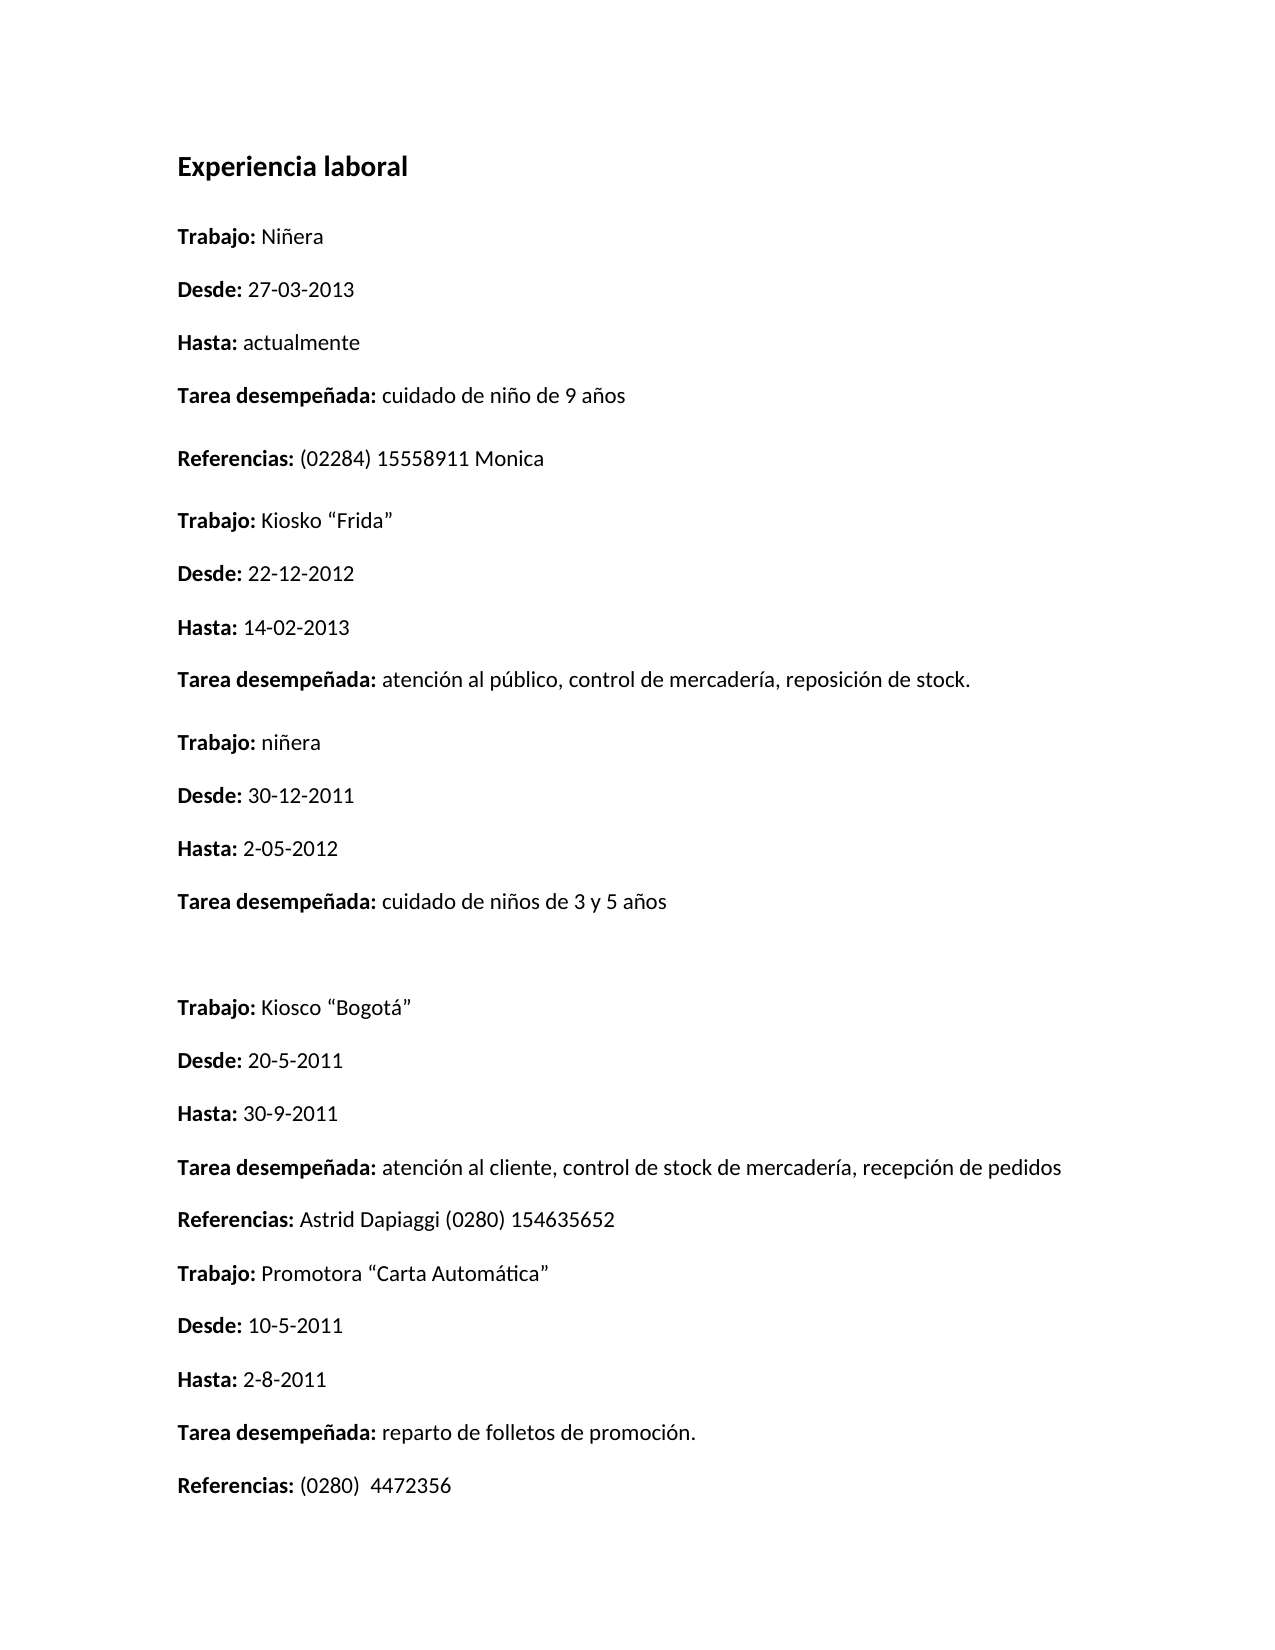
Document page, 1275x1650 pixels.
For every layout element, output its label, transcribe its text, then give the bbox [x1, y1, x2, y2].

text Trabajo: Kiosko “Frida” [177, 507, 1098, 534]
text Hasta: 2-8-2011 [177, 1365, 1098, 1393]
text Desde: 10-5-2011 [177, 1312, 1098, 1340]
text Referencias: Astrid Dapiaggi (0280) 154635652 [177, 1206, 1098, 1234]
text Tarea desempeñada: cuidado de niño de 9 años [177, 381, 1098, 409]
text Trabajo: Niñera [177, 222, 1098, 250]
text Referencias: (0280) 4472356 [177, 1471, 1098, 1499]
text Tarea desempeñada: reparto de folletos de promoción. [177, 1418, 1098, 1446]
text Tarea desempeñada: atención al cliente, control de stock de mercadería, recepción de pedidos [177, 1153, 1098, 1181]
text Hasta: 14-02-2013 [177, 613, 1098, 641]
text Trabajo: niñera [177, 728, 1098, 756]
text Trabajo: Kiosco “Bogotá” [177, 993, 1098, 1022]
text Trabajo: Promotora “Carta Automática” [177, 1259, 1098, 1287]
text Desde: 27-03-2013 [177, 275, 1098, 303]
text Tarea desempeñada: atención al público, control de mercadería, reposición de stock. [177, 666, 1098, 694]
text Desde: 30-12-2011 [177, 781, 1098, 809]
text Hasta: actualmente [177, 328, 1098, 356]
text Desde: 20-5-2011 [177, 1047, 1098, 1074]
text Referencias: (02284) 15558911 Monica [177, 444, 1098, 472]
text Tarea desempeñada: cuidado de niños de 3 y 5 años [177, 887, 1098, 916]
text Hasta: 2-05-2012 [177, 834, 1098, 862]
text Hasta: 30-9-2011 [177, 1099, 1098, 1128]
text Desde: 22-12-2012 [177, 559, 1098, 588]
text Experiencia laboral [177, 148, 1098, 183]
